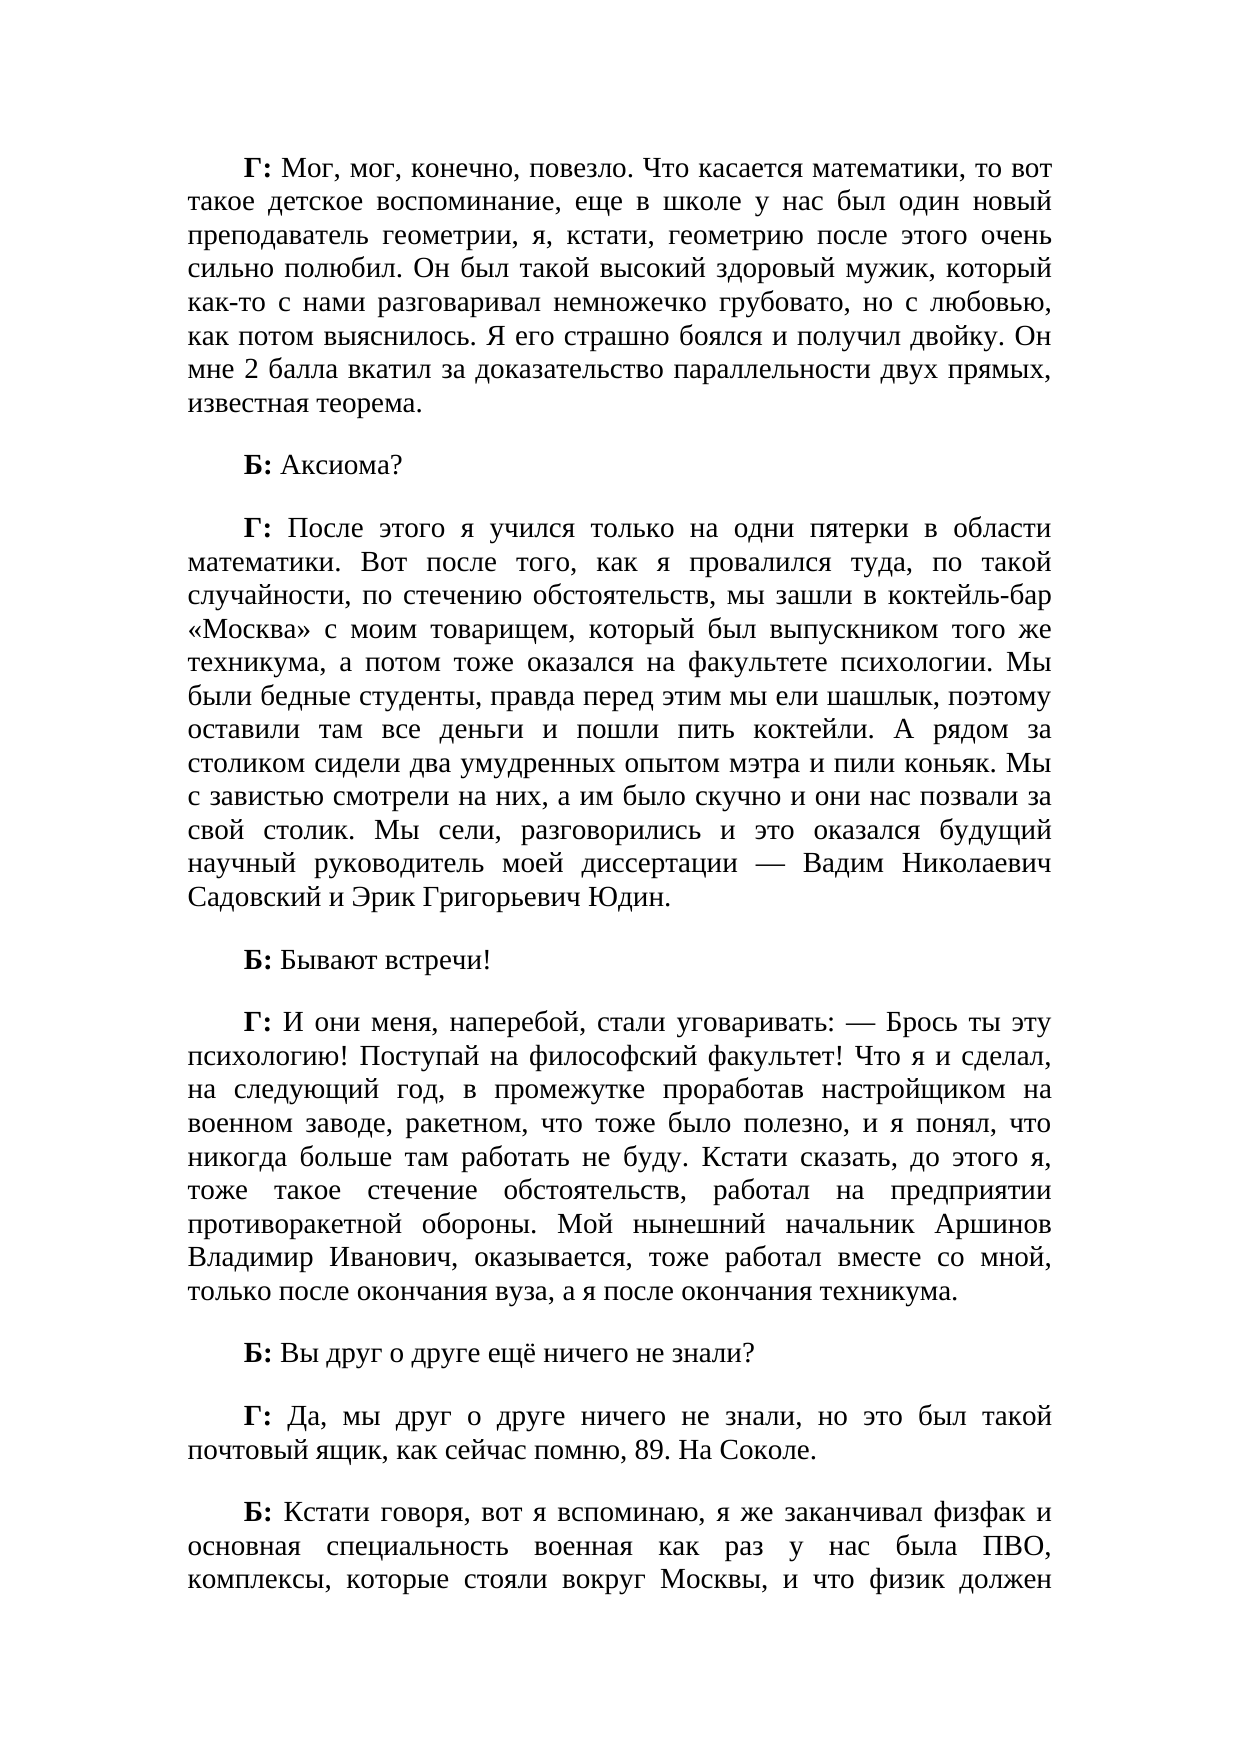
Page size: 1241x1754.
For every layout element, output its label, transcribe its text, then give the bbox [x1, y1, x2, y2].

text Б: Вы друг о друге ещё ничего не знали? [187, 1336, 1053, 1369]
text Г: Мог, мог, конечно, повезло. Что касается математики, то вот такое детское воспоминание, еще в школе у нас был один новый преподаватель геометрии, я, кстати, геометрию после этого очень сильно полюбил. Он был такой высокий здоровый мужик, который как-то с нами разговаривал немножечко грубовато, но с любовью, как потом выяснилось. Я его страшно боялся и получил двойку. Он мне 2 балла вкатил за доказательство параллельности двух прямых, известная теорема. [187, 150, 1053, 418]
text Г: И они меня, наперебой, стали уговаривать: — Брось ты эту психологию! Поступай на философский факультет! Что я и сделал, на следующий год, в промежутке проработав настройщиком на военном заводе, ракетном, что тоже было полезно, и я понял, что никогда больше там работать не буду. Кстати сказать, до этого я, тоже такое стечение обстоятельств, работал на предприятии противоракетной обороны. Мой нынешний начальник Аршинов Владимир Иванович, оказывается, тоже работал вместе со мной, только после окончания вуза, а я после окончания техникума. [187, 1004, 1053, 1306]
text Г: После этого я учился только на одни пятерки в области математики. Вот после того, как я провалился туда, по такой случайности, по стечению обстоятельств, мы зашли в коктейль-бар «Москва» с моим товарищем, который был выпускником того же техникума, а потом тоже оказался на факультете психологии. Мы были бедные студенты, правда перед этим мы ели шашлык, поэтому оставили там все деньги и пошли пить коктейли. А рядом за столиком сидели два умудренных опытом мэтра и пили коньяк. Мы с завистью смотрели на них, а им было скучно и они нас позвали за свой столик. Мы сели, разговорились и это оказался будущий научный руководитель моей диссертации — Вадим Николаевич Садовский и Эрик Григорьевич Юдин. [187, 510, 1053, 913]
text Б: Бывают встречи! [187, 942, 1053, 975]
text Б: Аксиома? [187, 447, 1053, 481]
text Г: Да, мы друг о друге ничего не знали, но это был такой почтовый ящик, как сейчас помню, 89. На Соколе. [187, 1398, 1053, 1465]
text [187, 1494, 1053, 1595]
